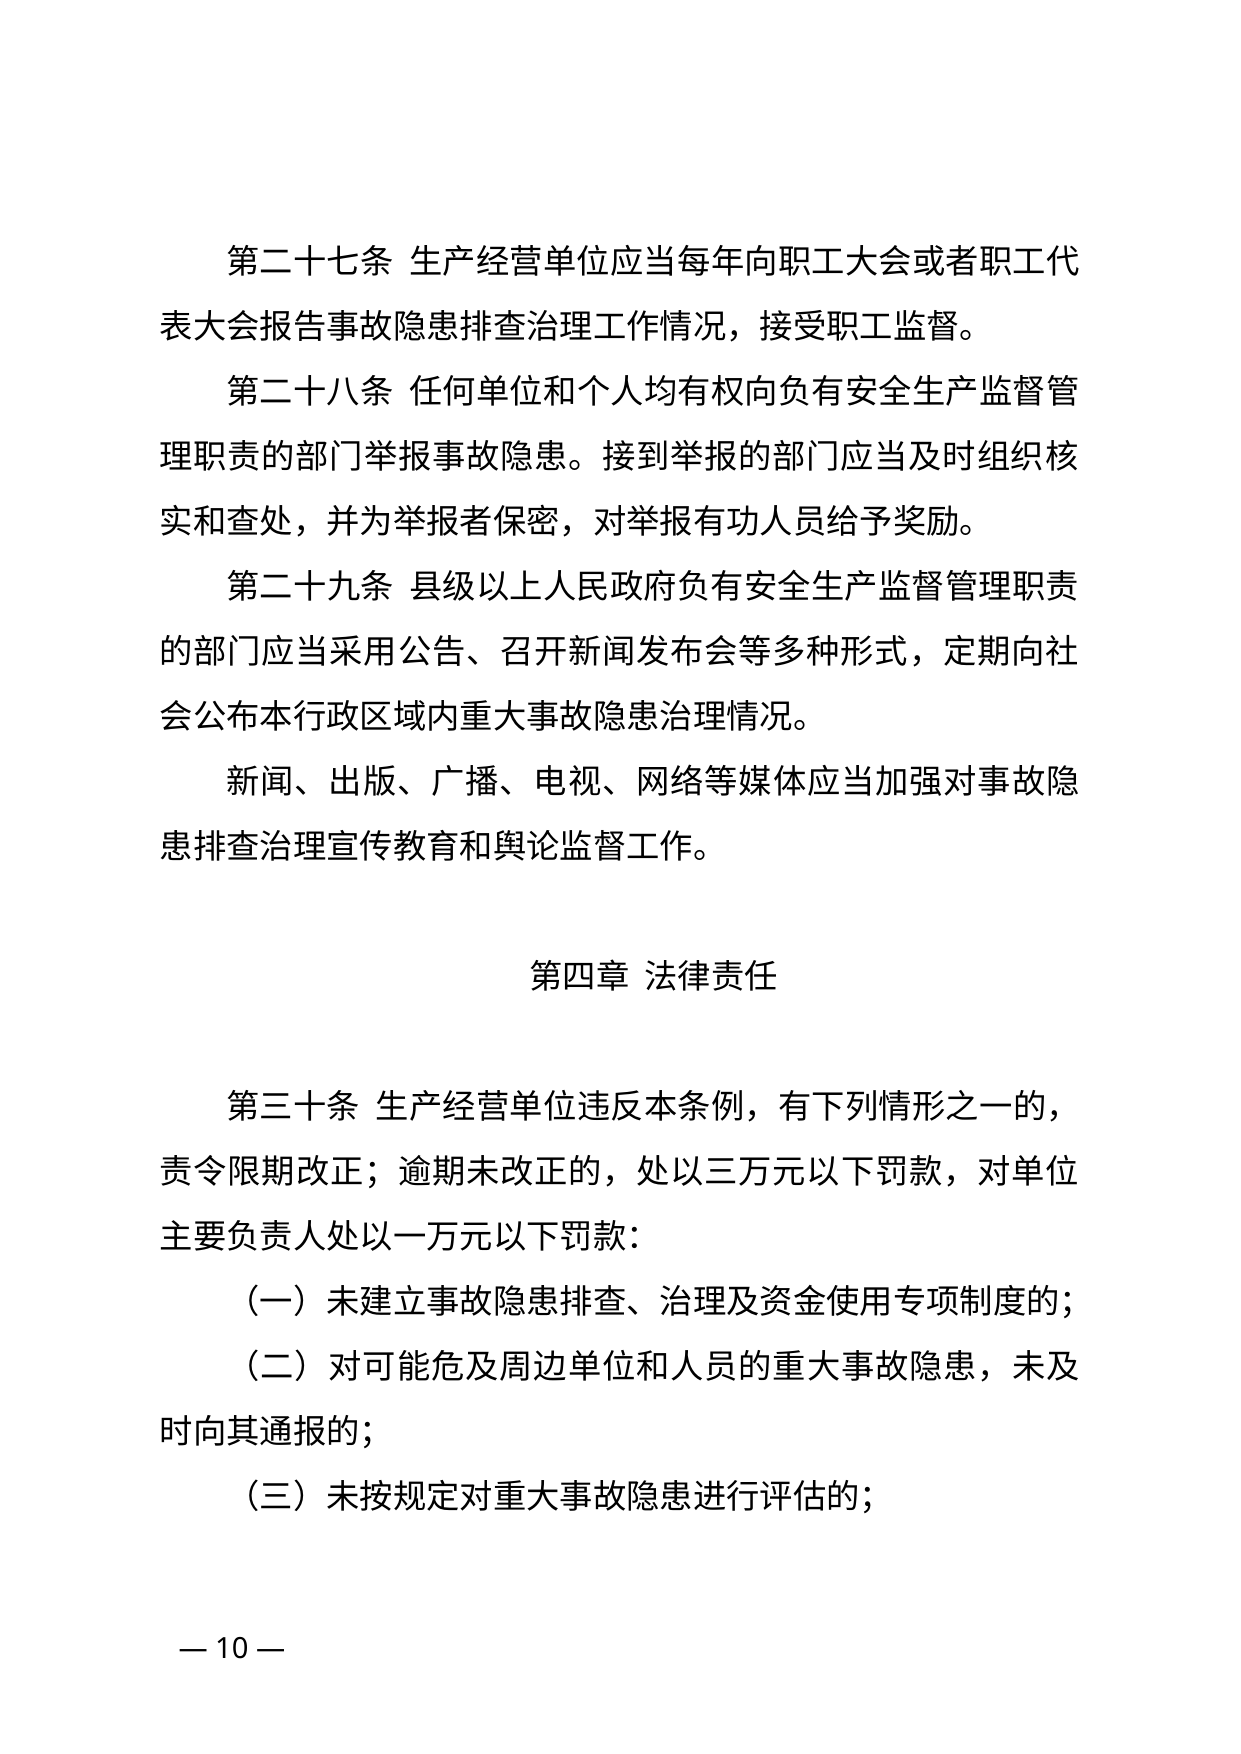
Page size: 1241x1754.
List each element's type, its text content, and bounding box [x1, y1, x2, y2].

text 第三十条 生产经营单位违反本条例，有下列情形之一的，责令限期改正；逾期未改正的，处以三万元以下罚款，对单位主要负责人处以一万元以下罚款： [159, 1072, 1081, 1267]
text 新闻、出版、广播、电视、网络等媒体应当加强对事故隐患排查治理宣传教育和舆论监督工作。 [159, 747, 1081, 877]
text 第二十九条 县级以上人民政府负有安全生产监督管理职责的部门应当采用公告、召开新闻发布会等多种形式，定期向社会公布本行政区域内重大事故隐患治理情况。 [159, 552, 1081, 747]
text 第四章 法律责任 [159, 942, 1081, 1007]
text 第二十七条 生产经营单位应当每年向职工大会或者职工代表大会报告事故隐患排查治理工作情况，接受职工监督。 [159, 227, 1081, 357]
text （一）未建立事故隐患排查、治理及资金使用专项制度的； [159, 1267, 1081, 1332]
text 第二十八条 任何单位和个人均有权向负有安全生产监督管理职责的部门举报事故隐患。接到举报的部门应当及时组织核实和查处，并为举报者保密，对举报有功人员给予奖励。 [159, 357, 1081, 552]
text （二）对可能危及周边单位和人员的重大事故隐患，未及时向其通报的； [159, 1332, 1081, 1462]
text （三）未按规定对重大事故隐患进行评估的； [159, 1462, 1081, 1527]
